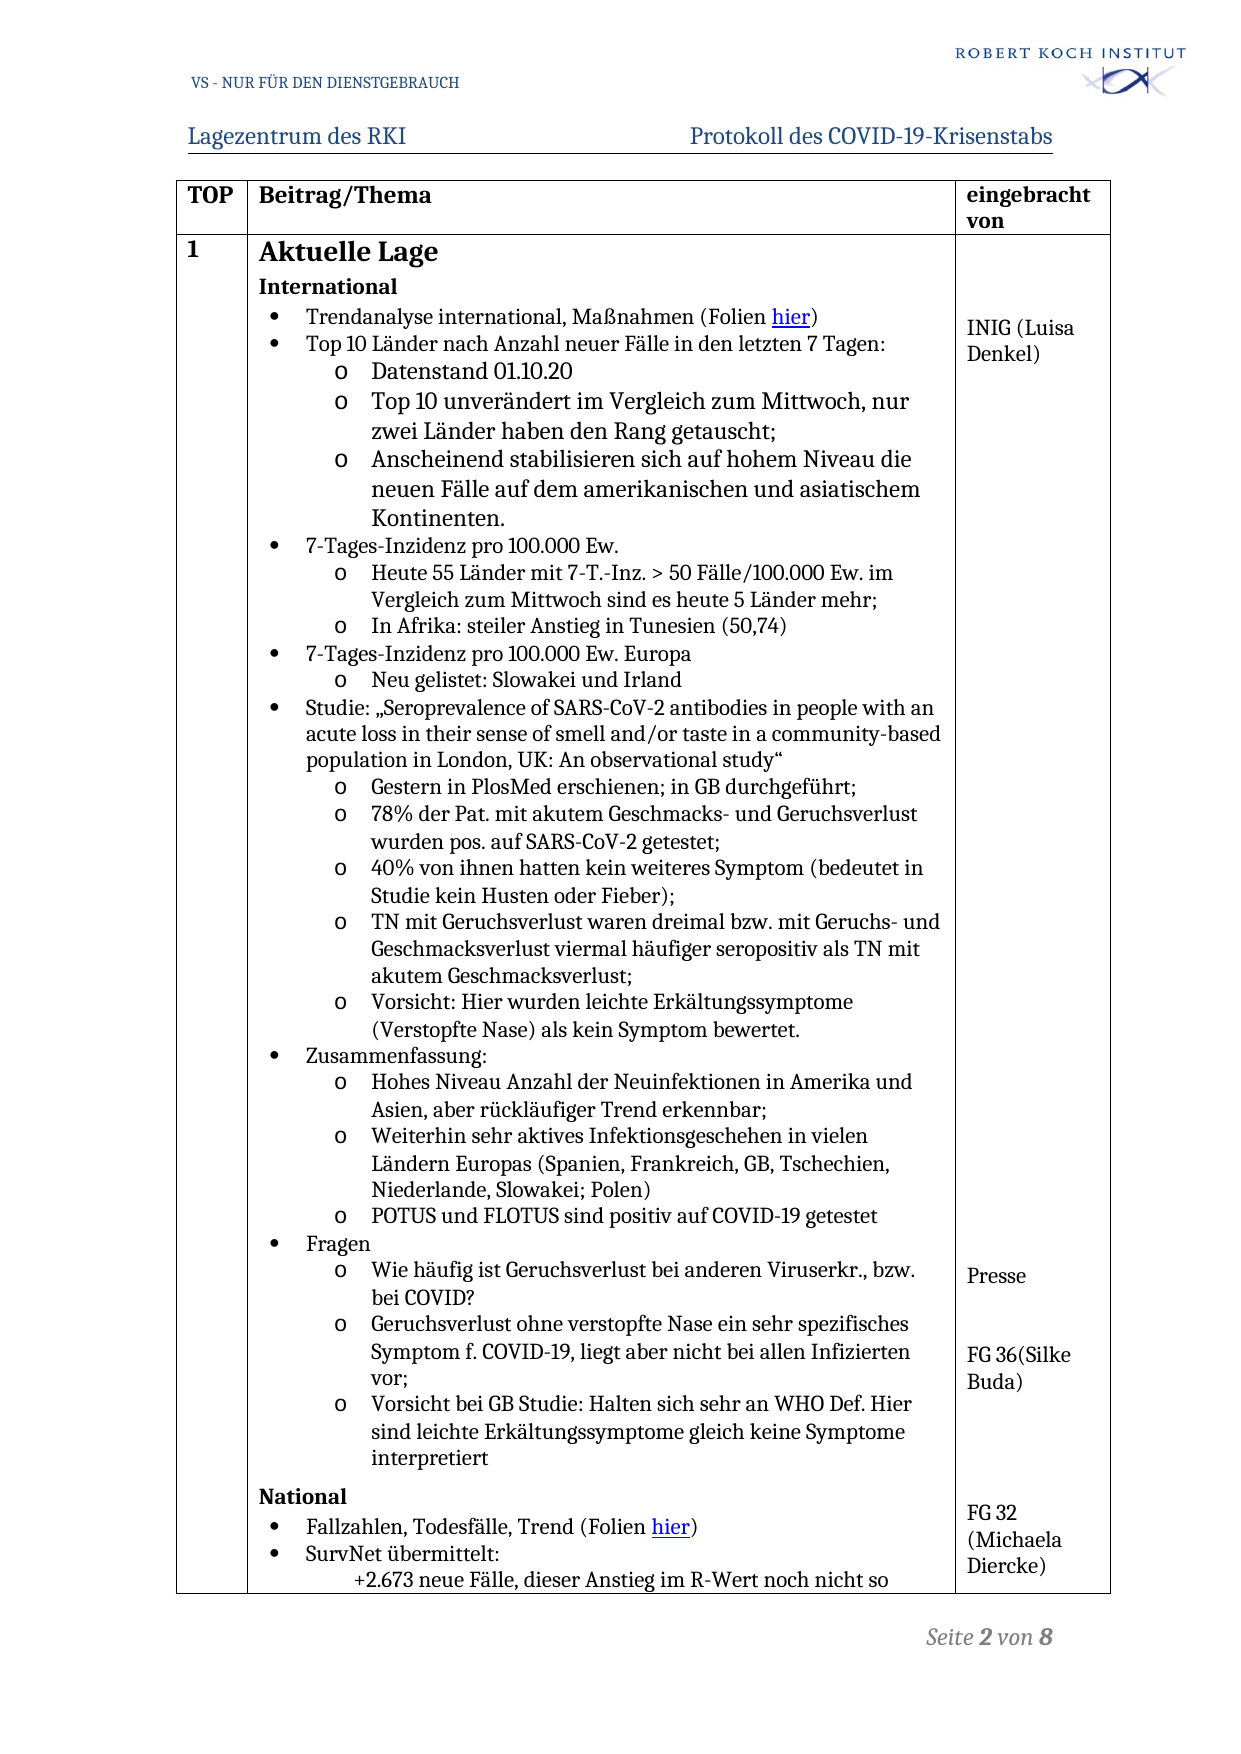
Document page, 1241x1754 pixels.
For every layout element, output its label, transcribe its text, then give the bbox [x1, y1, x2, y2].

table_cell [956, 235, 1110, 1593]
table_header eingebracht von [956, 181, 1110, 234]
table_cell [248, 235, 955, 1593]
table_header Beitrag/Thema [248, 181, 955, 234]
picture [947, 23, 1207, 100]
table_header TOP [177, 181, 247, 234]
table_cell 1 [177, 235, 247, 1593]
